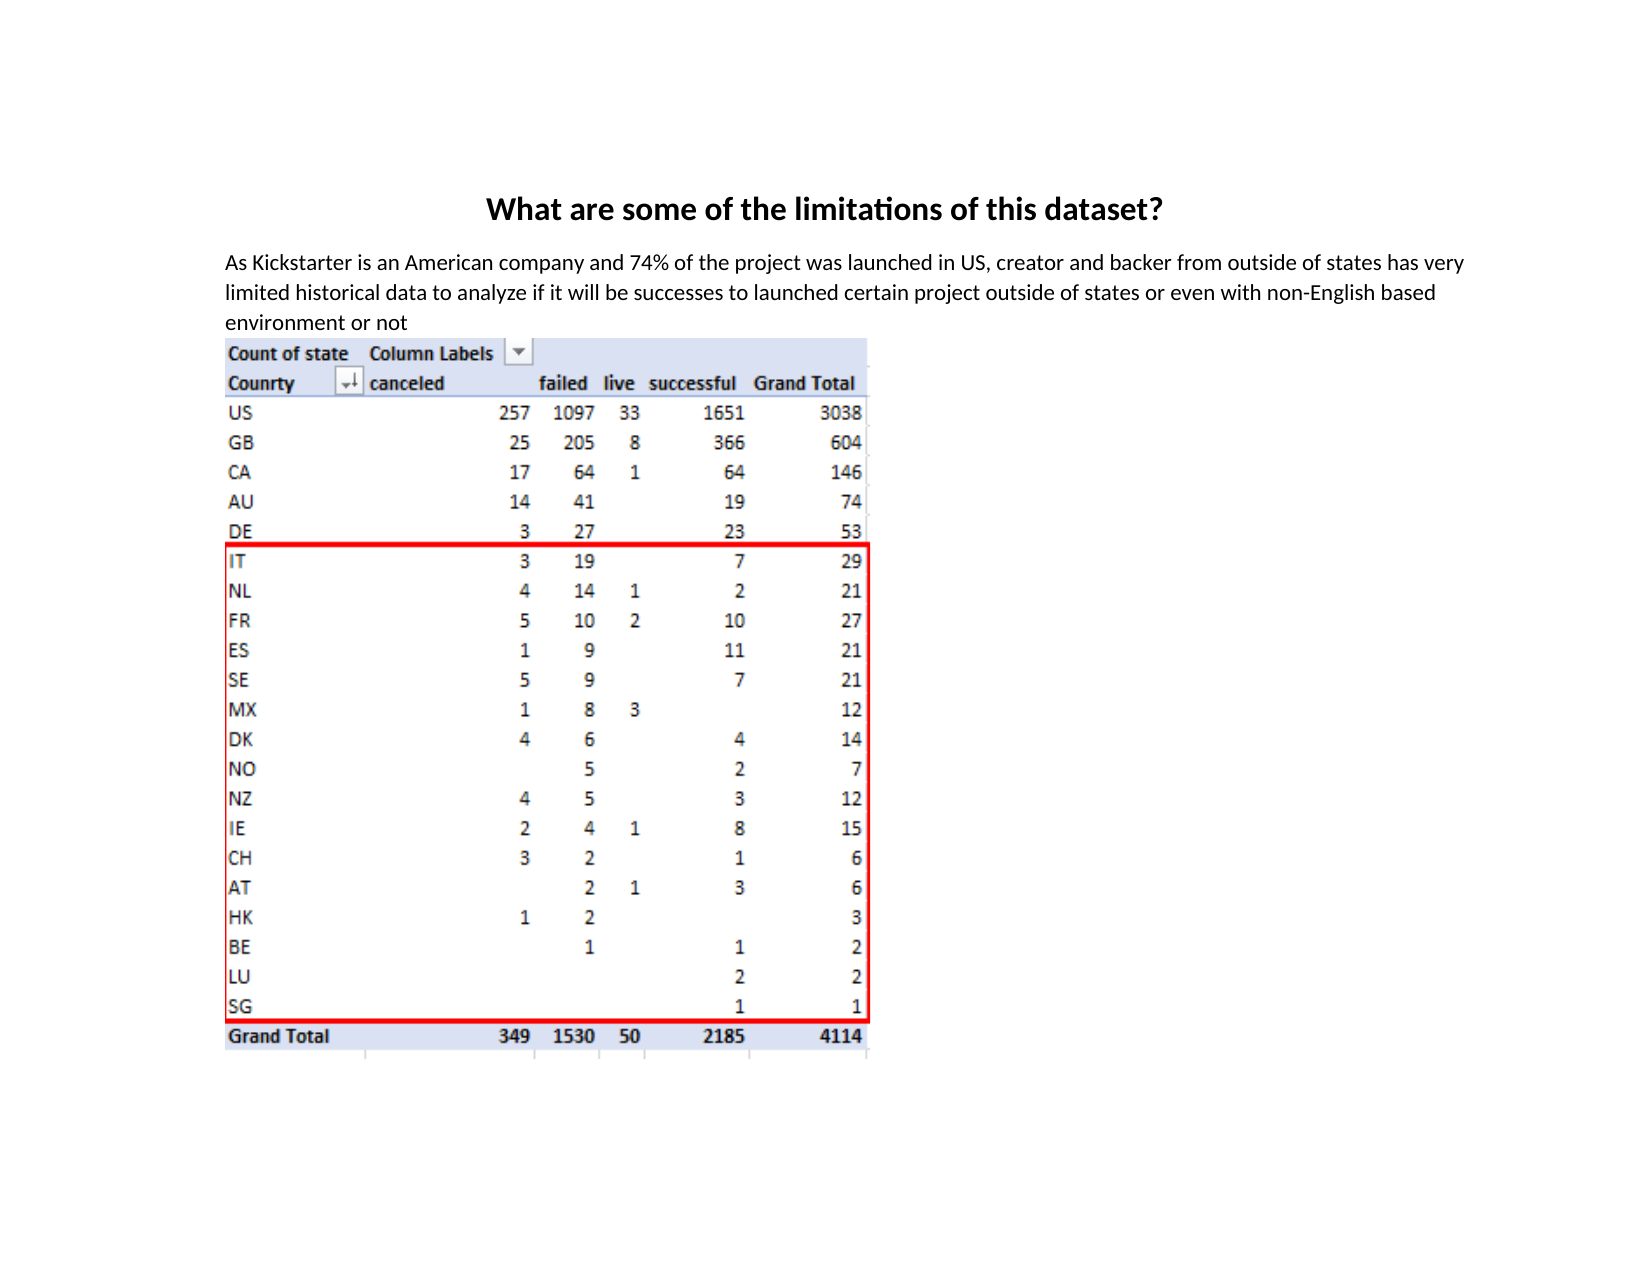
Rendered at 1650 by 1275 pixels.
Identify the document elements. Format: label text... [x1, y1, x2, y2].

picture [225, 338, 871, 1059]
text What are some of the limitations of this dataset? [150, 187, 1500, 228]
list As Kickstarter is an American company and 74% of the project was launched in US, creator and backer from outside of states has very limited historical data to analyze if it will be successes to launched certain project outside of states or even with non-English based environment or not [225, 248, 1500, 337]
